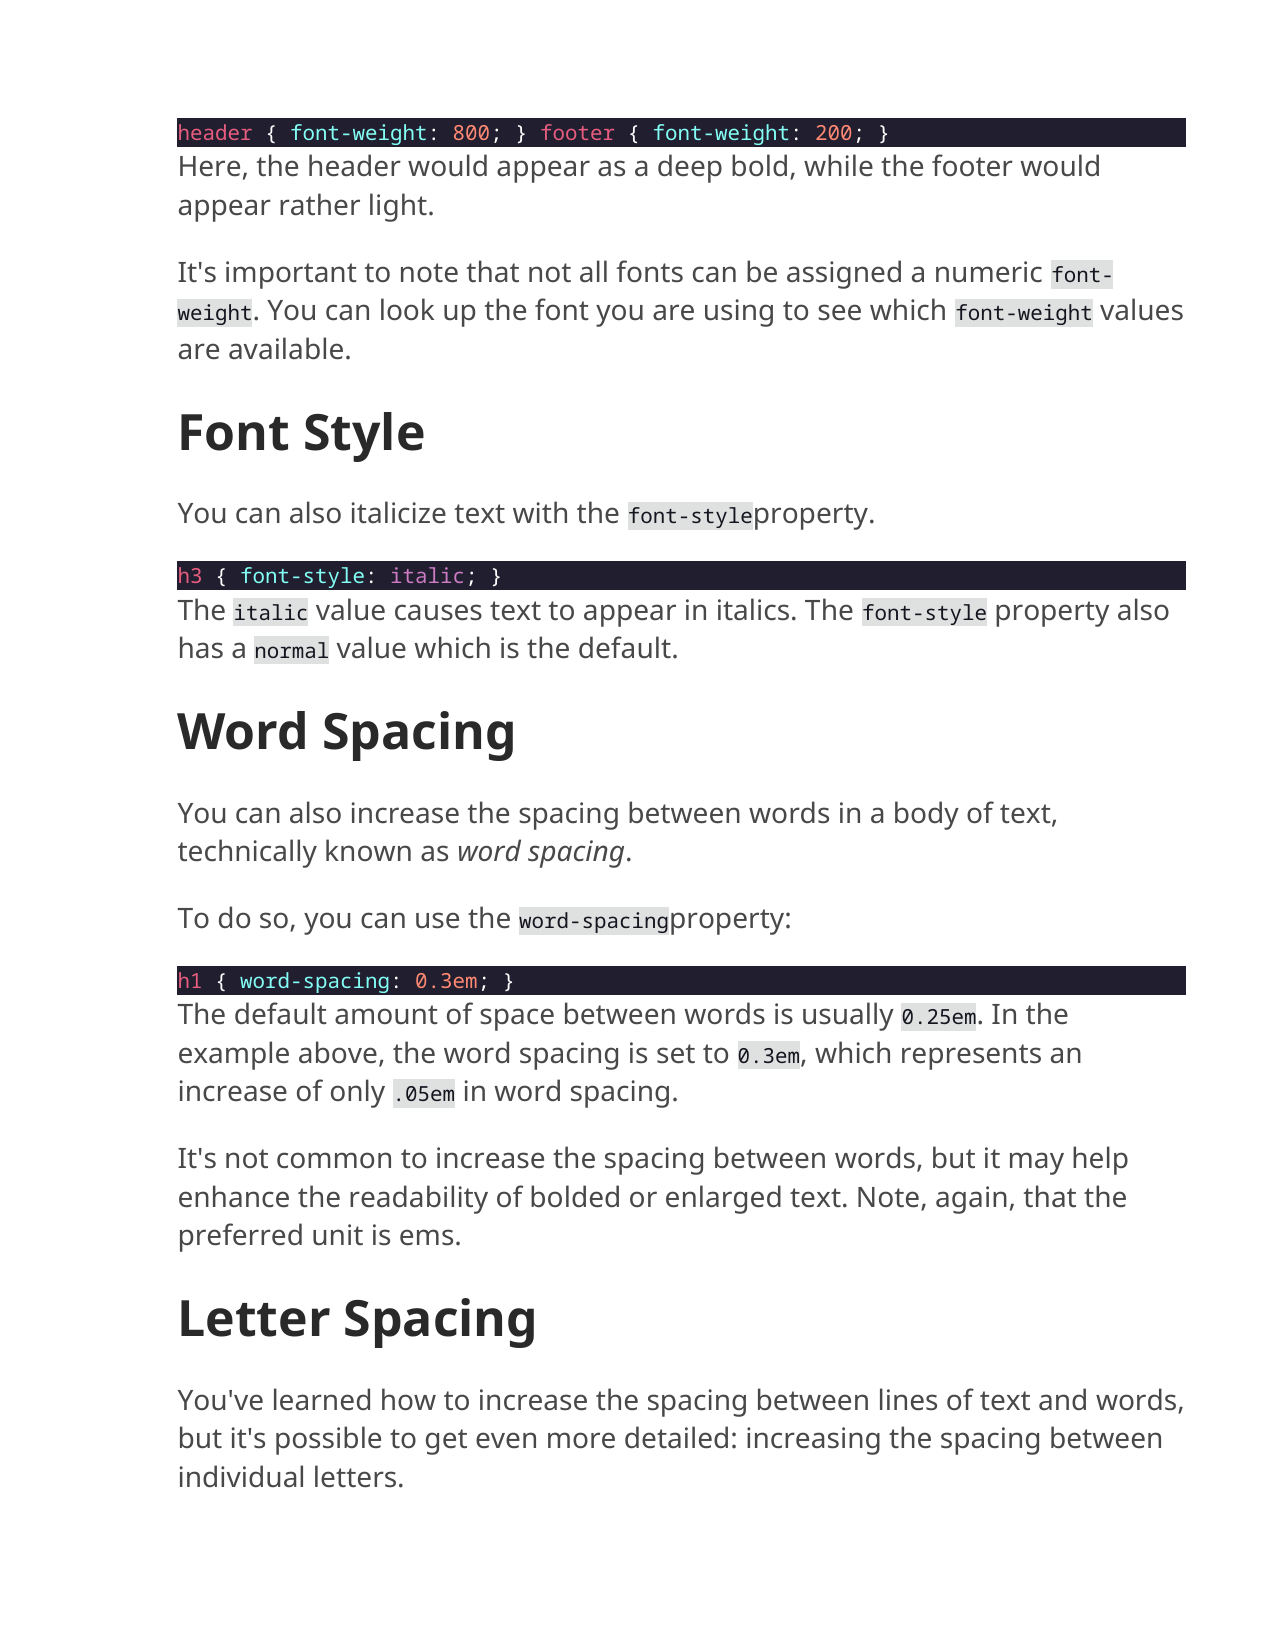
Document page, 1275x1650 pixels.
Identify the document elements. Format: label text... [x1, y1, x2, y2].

text The default amount of space between words is usually 0.25em. In the example above, the word spacing is set to 0.3em, which represents an increase of only .05em in word spacing. [177, 995, 1186, 1110]
text h3 { font-style: italic; } [177, 561, 1186, 590]
subtitle Word Spacing [177, 696, 1186, 764]
text To do so, you can use the word-spacingproperty: [177, 899, 1186, 937]
text header { font-weight: 800; } footer { font-weight: 200; } [177, 118, 1186, 147]
text h1 { word-spacing: 0.3em; } [177, 966, 1186, 995]
text It's important to note that not all fonts can be assigned a numeric font-weight. You can look up the font you are using to see which font-weight values are available. [177, 252, 1186, 367]
text It's not common to increase the spacing between words, but it may help enhance the readability of bolded or enlarged text. Note, again, that the preferred unit is ems. [177, 1139, 1186, 1254]
text Here, the header would appear as a deep bold, while the footer would appear rather light. [177, 147, 1186, 223]
text The italic value causes text to appear in italics. The font-style property also has a normal value which is the default. [177, 590, 1186, 666]
text You can also italicize text with the font-styleproperty. [177, 494, 1186, 532]
text You can also increase the spacing between words in a body of text, technically known as word spacing. [177, 793, 1186, 869]
subtitle Letter Spacing [177, 1283, 1186, 1351]
subtitle Font Style [177, 397, 1186, 465]
text You've learned how to increase the spacing between lines of text and words, but it's possible to get even more detailed: increasing the spacing between individual letters. [177, 1380, 1186, 1495]
